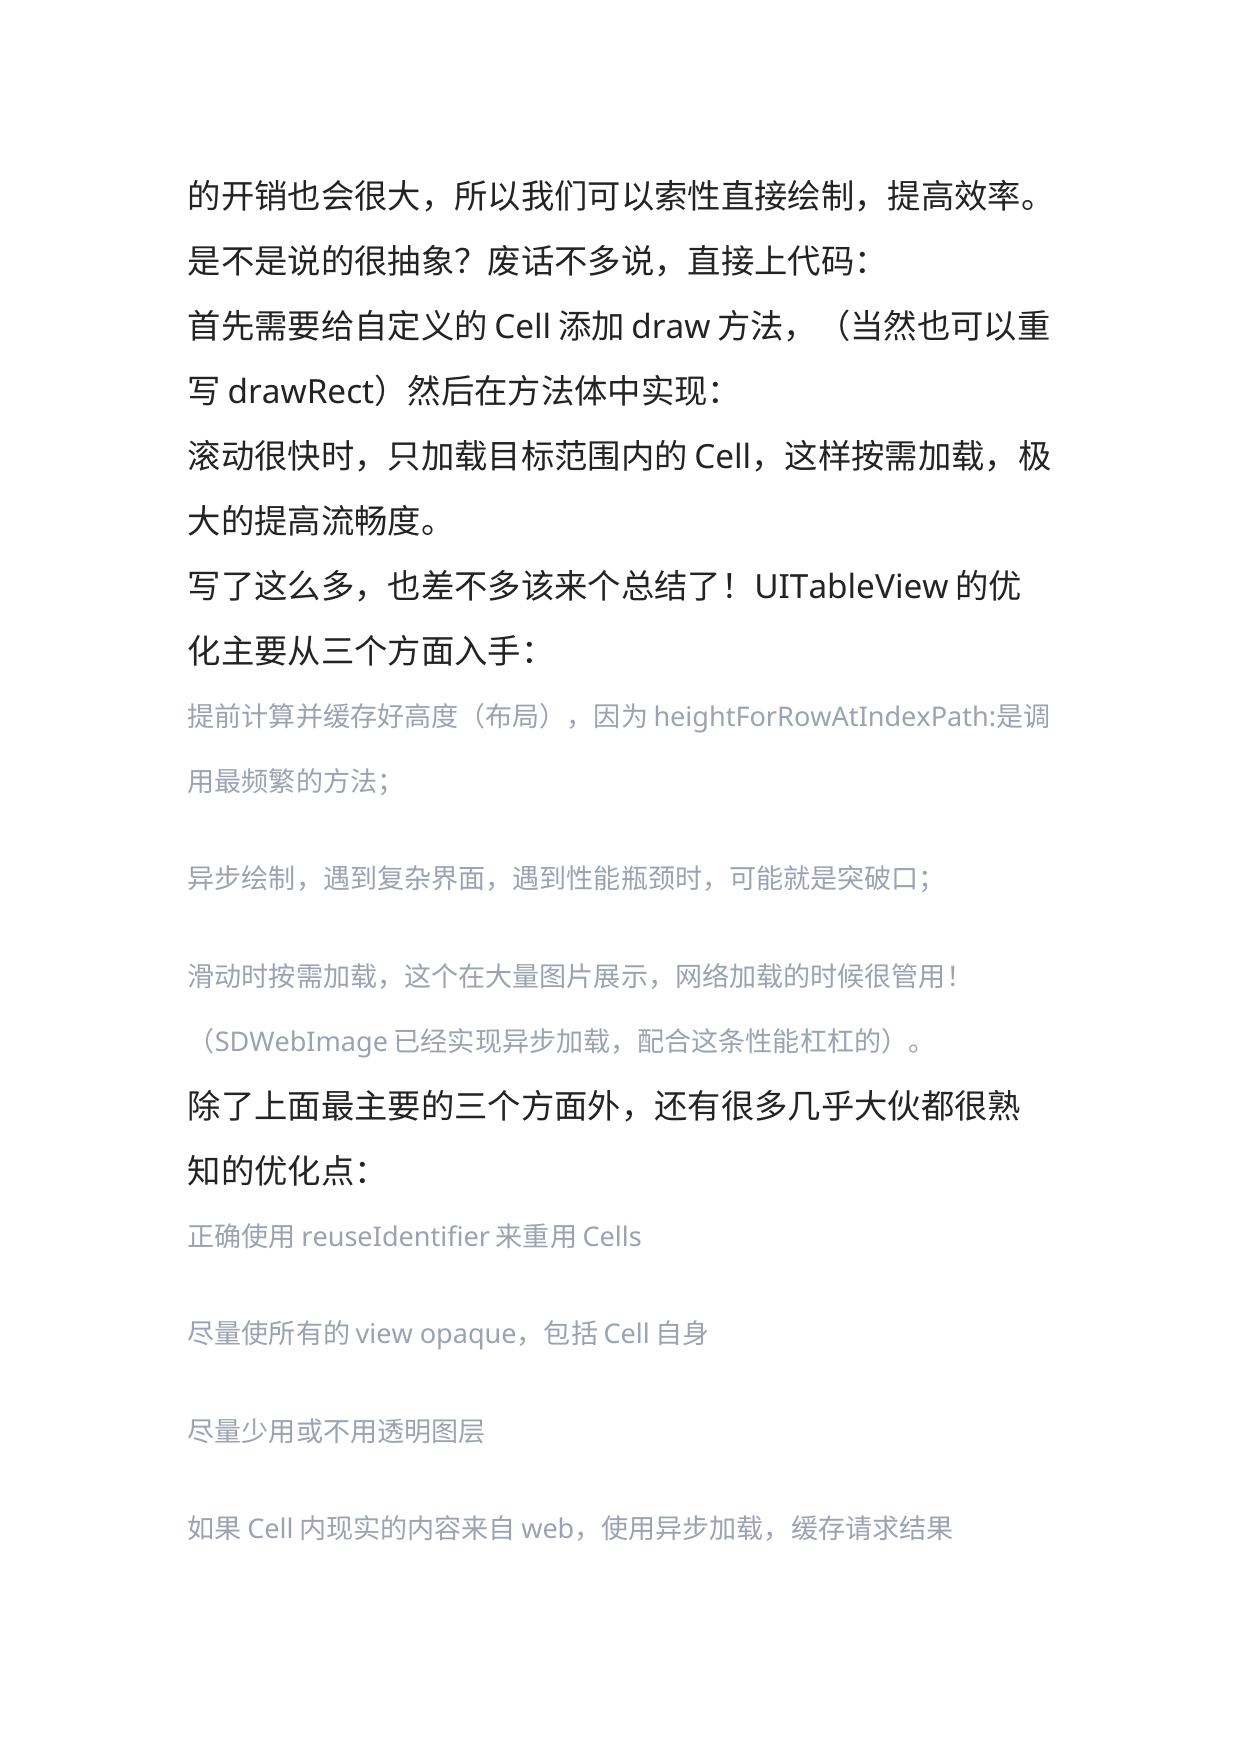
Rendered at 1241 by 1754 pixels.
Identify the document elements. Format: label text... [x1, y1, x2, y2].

text 正确使用reuseIdentifier来重用Cells [187, 1202, 1053, 1267]
text 除了上面最主要的三个方面外，还有很多几乎大伙都很熟知的优化点： [187, 1072, 1053, 1202]
text 首先需要给自定义的Cell添加draw方法，（当然也可以重写drawRect）然后在方法体中实现： [187, 292, 1053, 422]
text 提前计算并缓存好高度（布局），因为heightForRowAtIndexPath:是调用最频繁的方法； [187, 682, 1053, 812]
text 尽量使所有的view opaque，包括Cell自身 [187, 1299, 1053, 1364]
text 如果Cell内现实的内容来自web，使用异步加载，缓存请求结果 [187, 1494, 1053, 1559]
text 异步绘制，遇到复杂界面，遇到性能瓶颈时，可能就是突破口； [187, 844, 1053, 909]
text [187, 162, 1053, 292]
text 写了这么多，也差不多该来个总结了！UITableView的优化主要从三个方面入手： [187, 552, 1053, 682]
text 尽量少用或不用透明图层 [187, 1397, 1053, 1462]
text 滚动很快时，只加载目标范围内的Cell，这样按需加载，极大的提高流畅度。 [187, 422, 1053, 552]
text 滑动时按需加载，这个在大量图片展示，网络加载的时候很管用！（SDWebImage已经实现异步加载，配合这条性能杠杠的）。 [187, 942, 1053, 1072]
